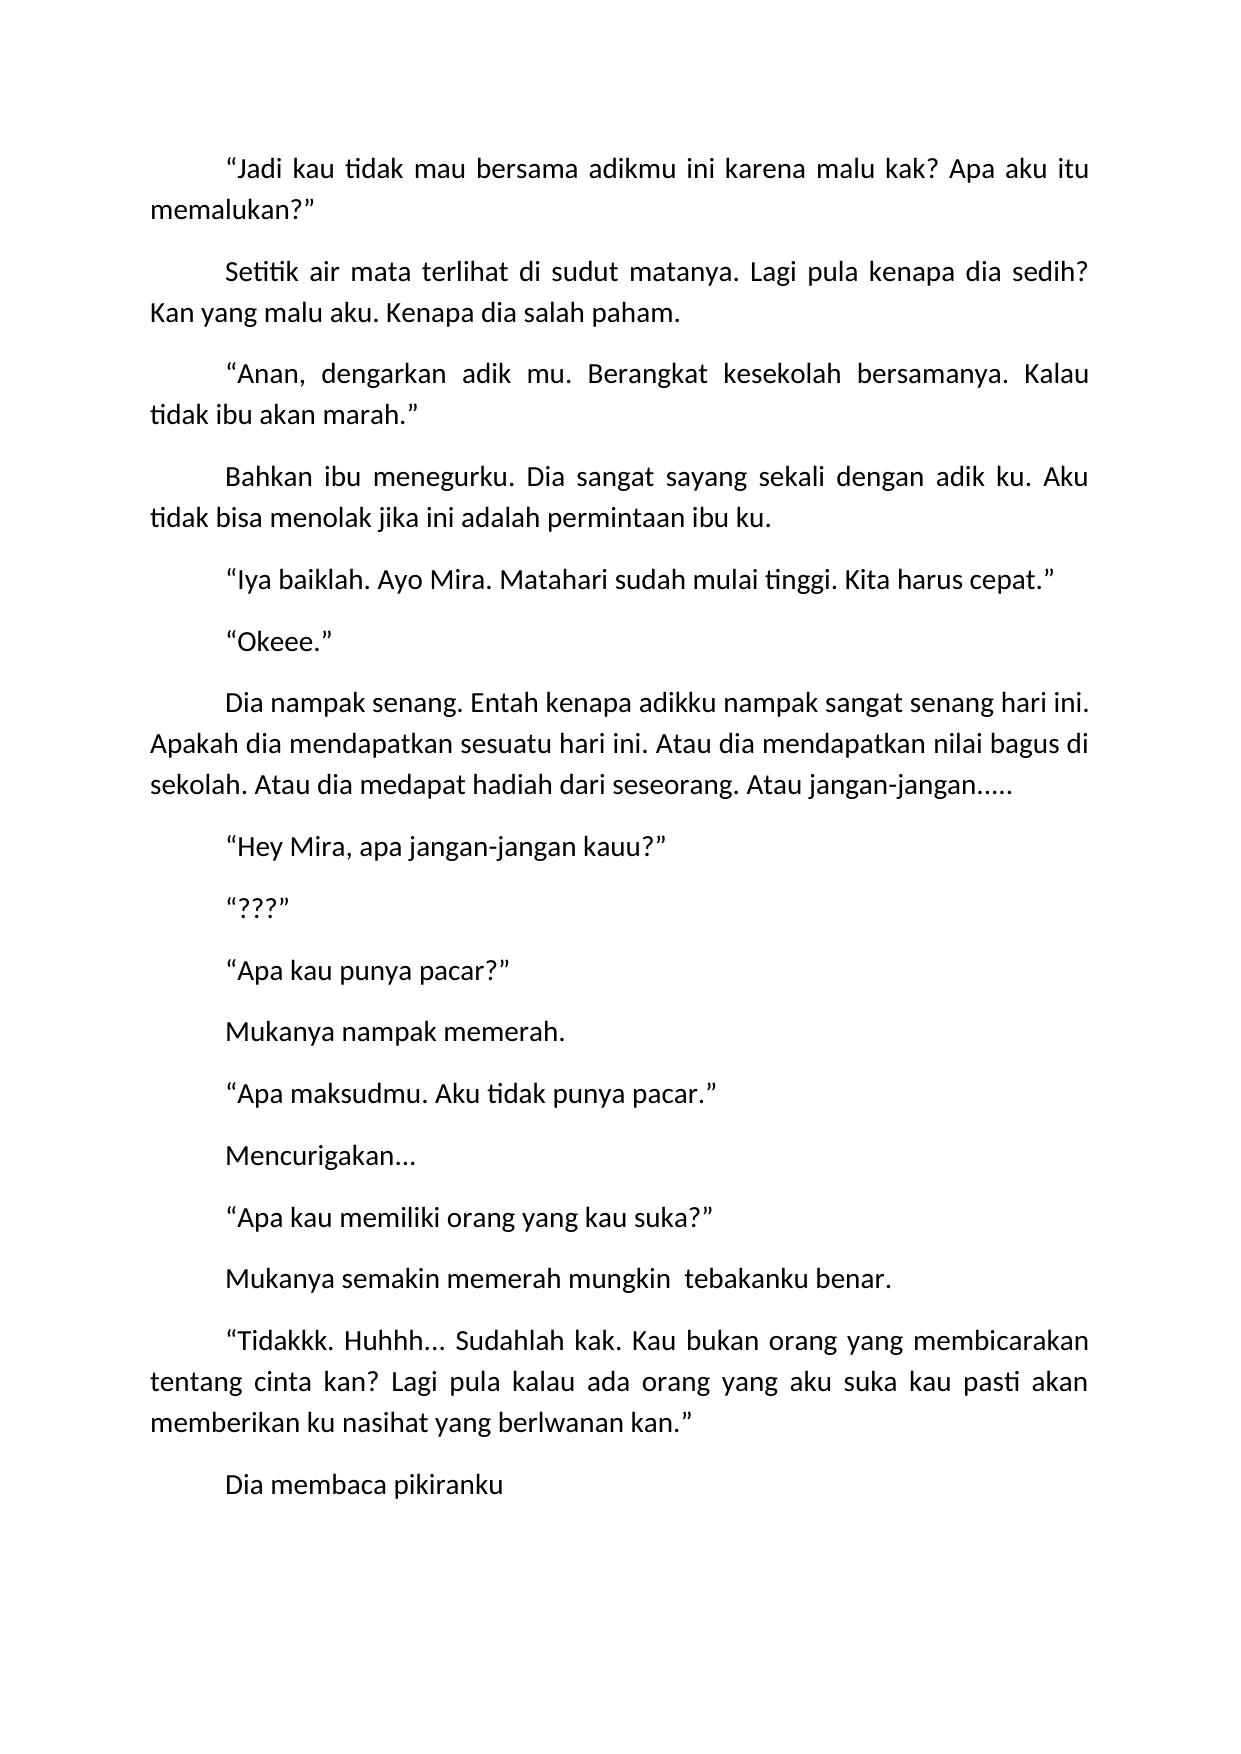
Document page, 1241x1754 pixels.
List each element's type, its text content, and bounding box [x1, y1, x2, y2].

text Bahkan ibu menegurku. Dia sangat sayang sekali dengan adik ku. Aku tidak bisa menolak jika ini adalah permintaan ibu ku. [150, 458, 1090, 535]
text “Apa kau punya pacar?” [150, 952, 1090, 987]
text “Iya baiklah. Ayo Mira. Matahari sudah mulai tinggi. Kita harus cepat.” [150, 561, 1090, 596]
text “Jadi kau tidak mau bersama adikmu ini karena malu kak? Apa aku itu memalukan?” [150, 150, 1090, 227]
text Setitik air mata terlihat di sudut matanya. Lagi pula kenapa dia sedih? Kan yang malu aku. Kenapa dia salah paham. [150, 253, 1090, 329]
text Dia nampak senang. Entah kenapa adikku nampak sangat senang hari ini. Apakah dia mendapatkan sesuatu hari ini. Atau dia mendapatkan nilai bagus di sekolah. Atau dia medapat hadiah dari seseorang. Atau jangan-jangan..... [150, 684, 1090, 802]
text “Okeee.” [150, 623, 1090, 658]
text Mukanya nampak memerah. [150, 1013, 1090, 1049]
text “Apa maksudmu. Aku tidak punya pacar.” [150, 1075, 1090, 1111]
text Mukanya semakin memerah mungkin tebakanku benar. [150, 1260, 1090, 1296]
text “Apa kau memiliki orang yang kau suka?” [150, 1199, 1090, 1234]
text Mencurigakan... [150, 1137, 1090, 1172]
text “Anan, dengarkan adik mu. Berangkat kesekolah bersamanya. Kalau tidak ibu akan marah.” [150, 355, 1090, 432]
text “Tidakkk. Huhhh... Sudahlah kak. Kau bukan orang yang membicarakan tentang cinta kan? Lagi pula kalau ada orang yang aku suka kau pasti akan memberikan ku nasihat yang berlwanan kan.” [150, 1322, 1090, 1440]
text “???” [150, 890, 1090, 925]
text Dia membaca pikiranku [150, 1466, 1090, 1501]
text “Hey Mira, apa jangan-jangan kauu?” [150, 828, 1090, 864]
